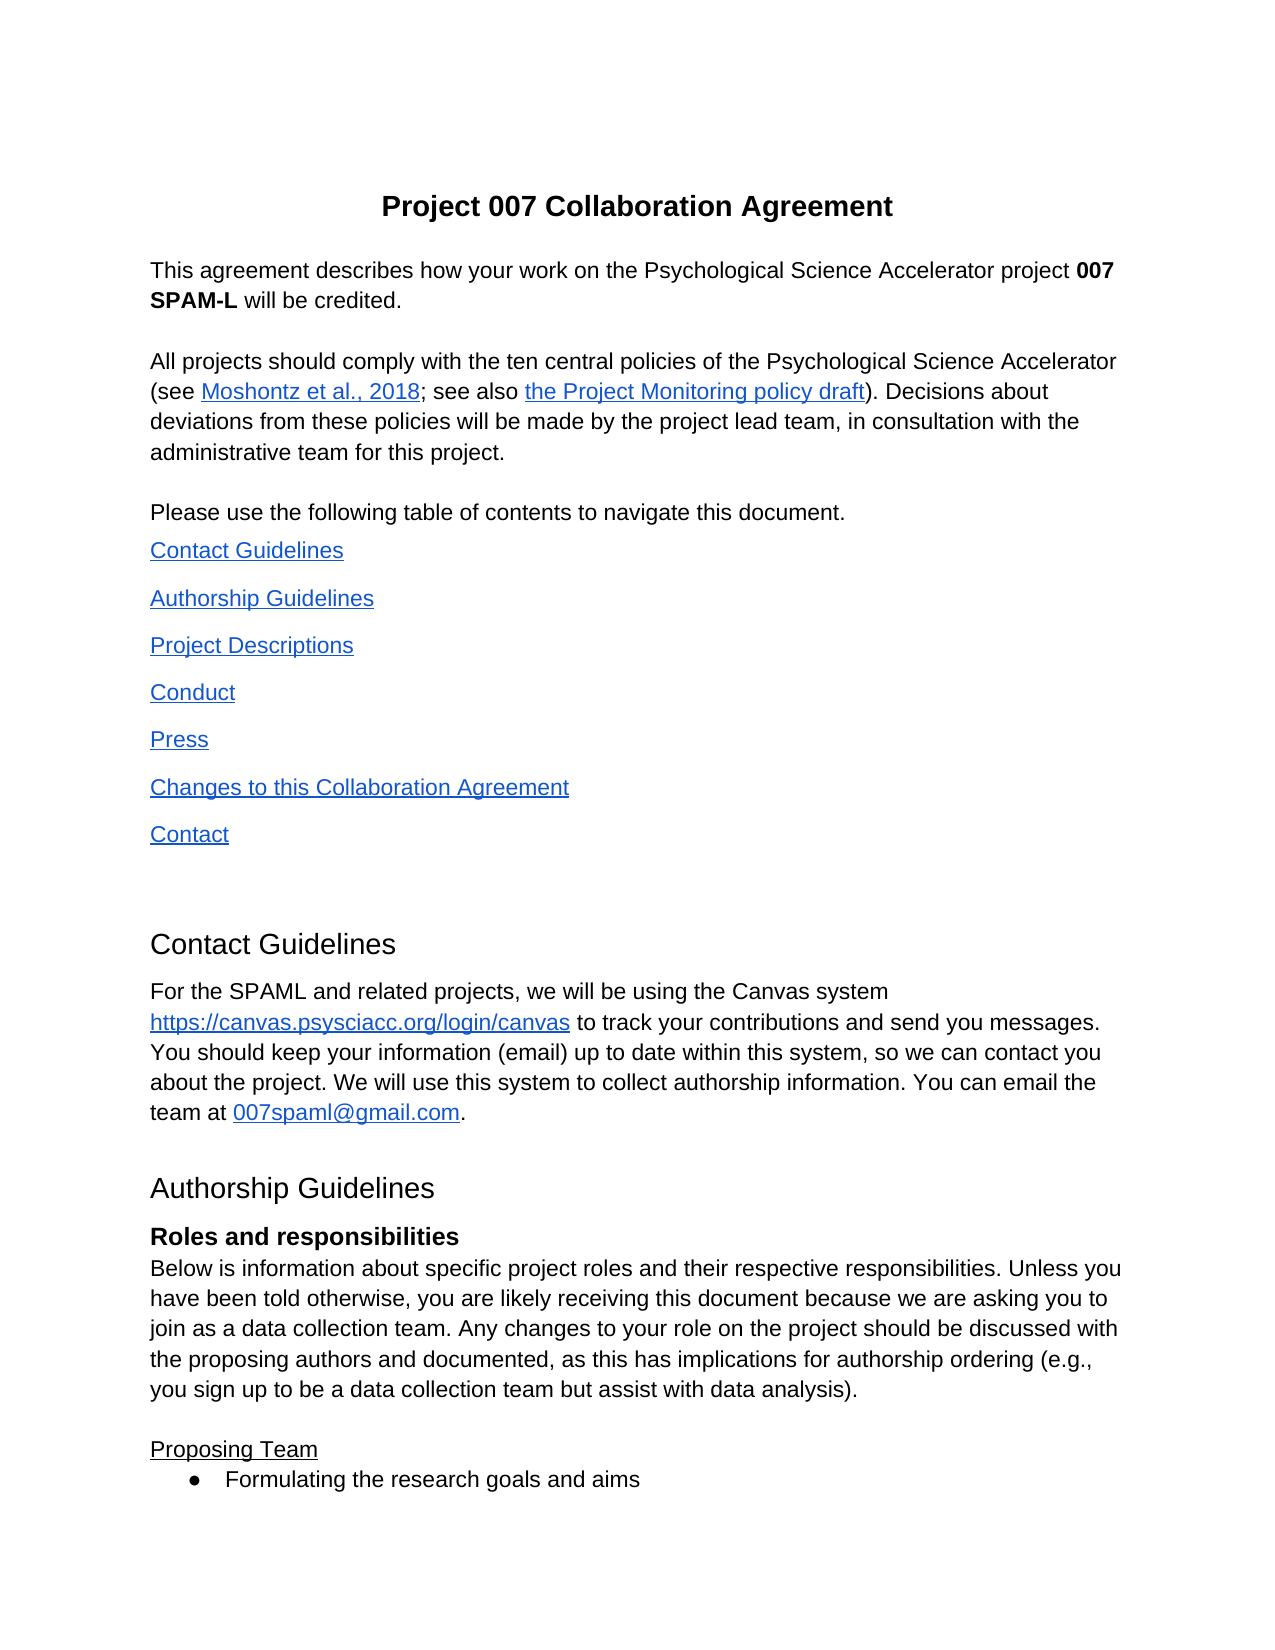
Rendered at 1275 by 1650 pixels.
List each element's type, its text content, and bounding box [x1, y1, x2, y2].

text This agreement describes how your work on the Psychological Science Accelerator project 007 SPAM-L will be credited. [150, 257, 1125, 314]
text All projects should comply with the ten central policies of the Psychological Science Accelerator (see Moshontz et al., 2018; see also the Project Monitoring policy draft). Decisions about deviations from these policies will be made by the project lead team, in consultation with the administrative team for this project. [150, 348, 1125, 465]
subtitle Authorship Guidelines [150, 1171, 1125, 1204]
text Below is information about specific project roles and their respective responsibilities. Unless you have been told otherwise, you are likely receiving this document because we are asking you to join as a data collection team. Any changes to your role on the project should be discussed with the proposing authors and documented, as this has implications for authorship ordering (e.g., you sign up to be a data collection team but assist with data analysis). [150, 1255, 1125, 1402]
list Formulating the research goals and aims [187, 1466, 1125, 1493]
text Please use the following table of contents to navigate this document. [150, 499, 1125, 525]
text Project 007 Collaboration Agreement [150, 150, 1125, 222]
subtitle Contact Guidelines [150, 927, 1125, 961]
text Proposing Team [150, 1436, 1125, 1463]
text Roles and responsibilities [150, 1222, 1125, 1251]
text For the SPAML and related projects, we will be using the Canvas system https://canvas.psysciacc.org/login/canvas to track your contributions and send you messages. You should keep your information (email) up to date within this system, so we can contact you about the project. We will use this system to collect authorship information. You can email the team at 007spaml@gmail.com. [150, 978, 1125, 1125]
